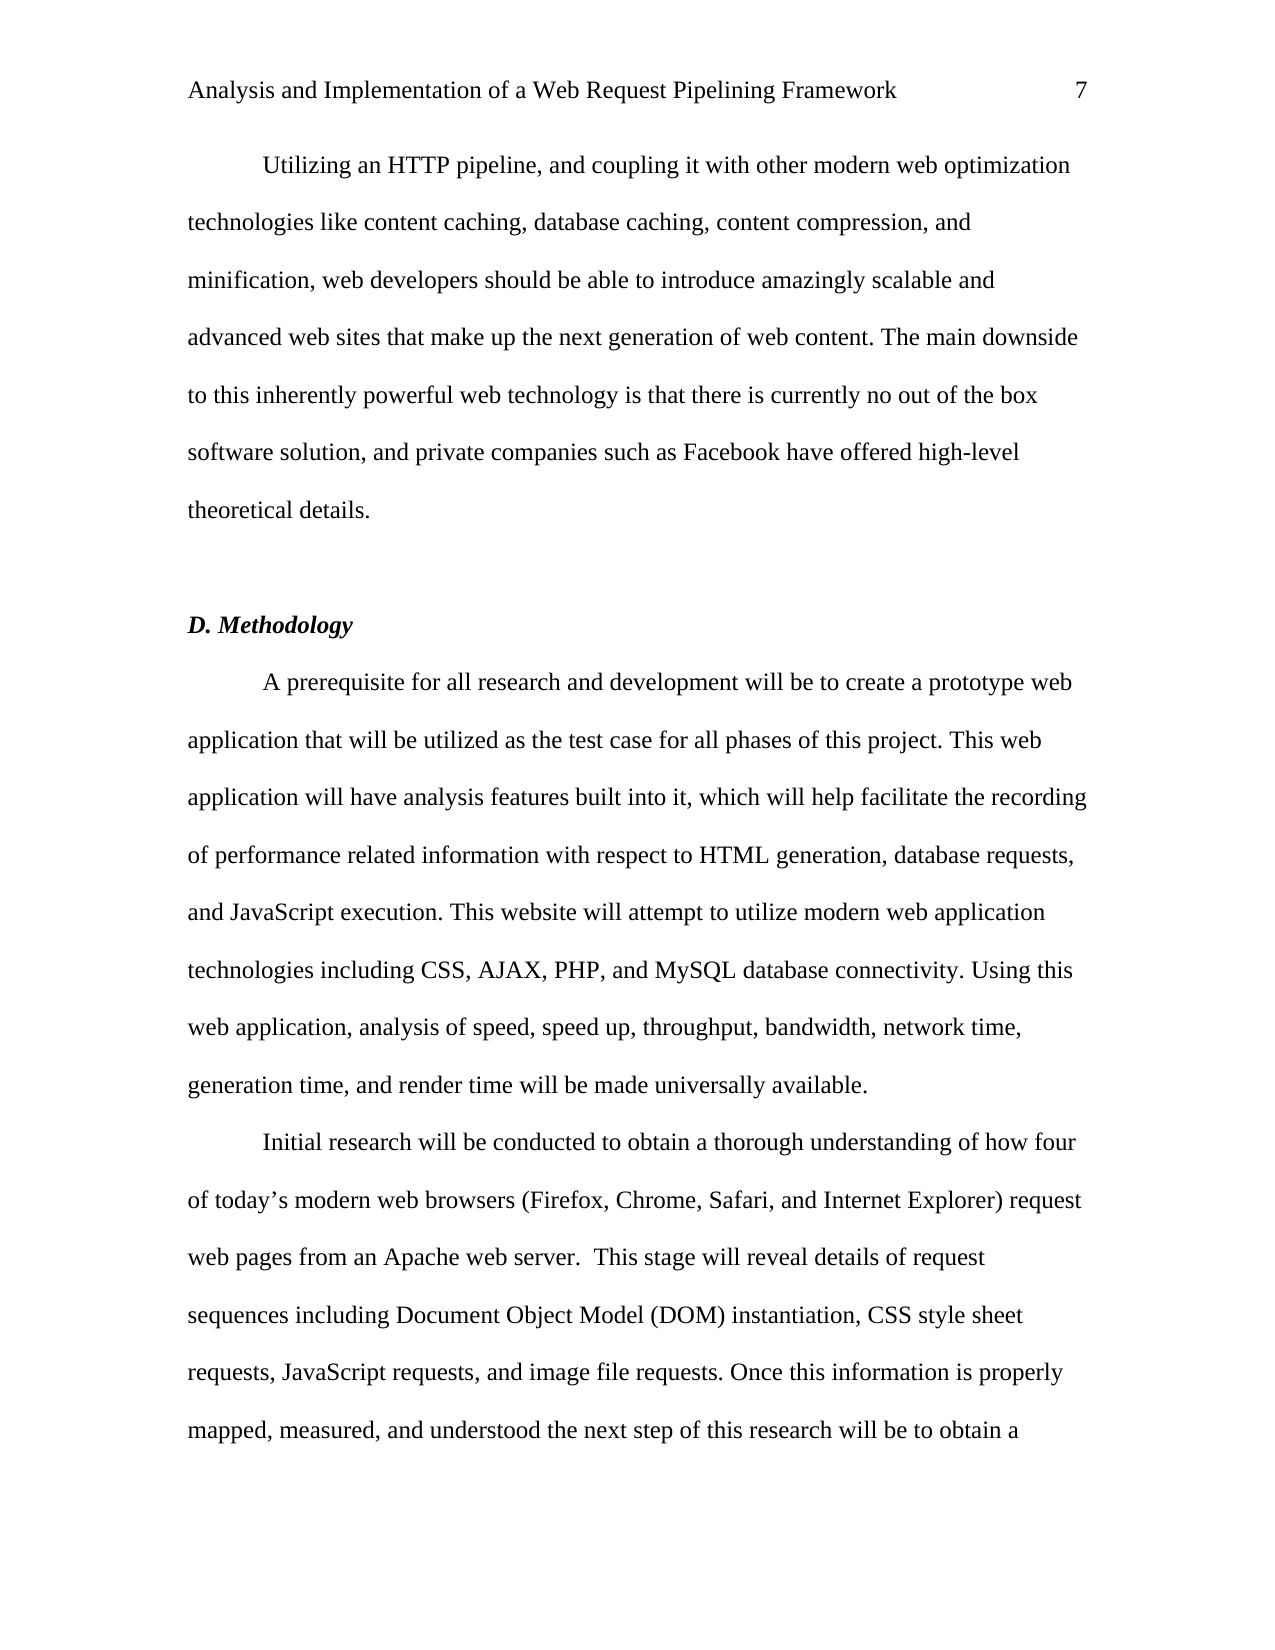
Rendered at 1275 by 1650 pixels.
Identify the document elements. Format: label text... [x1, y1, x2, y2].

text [187, 1127, 1087, 1444]
text Utilizing an HTTP pipeline, and coupling it with other modern web optimization technologies like content caching, database caching, content compression, and minification, web developers should be able to introduce amazingly scalable and advanced web sites that make up the next generation of web content. The main downside to this inherently powerful web technology is that there is currently no out of the box software solution, and private companies such as Facebook have offered high-level theoretical details. [187, 150, 1087, 524]
text A prerequisite for all research and development will be to create a prototype web application that will be utilized as the test case for all phases of this project. This web application will have analysis features built into it, which will help facilitate the recording of performance related information with respect to HTML generation, database requests, and JavaScript execution. This website will attempt to utilize modern web application technologies including CSS, AJAX, PHP, and MySQL database connectivity. Using this web application, analysis of speed, speed up, throughput, bandwidth, network time, generation time, and render time will be made universally available. [187, 667, 1087, 1099]
text D. Methodology [187, 610, 1087, 639]
